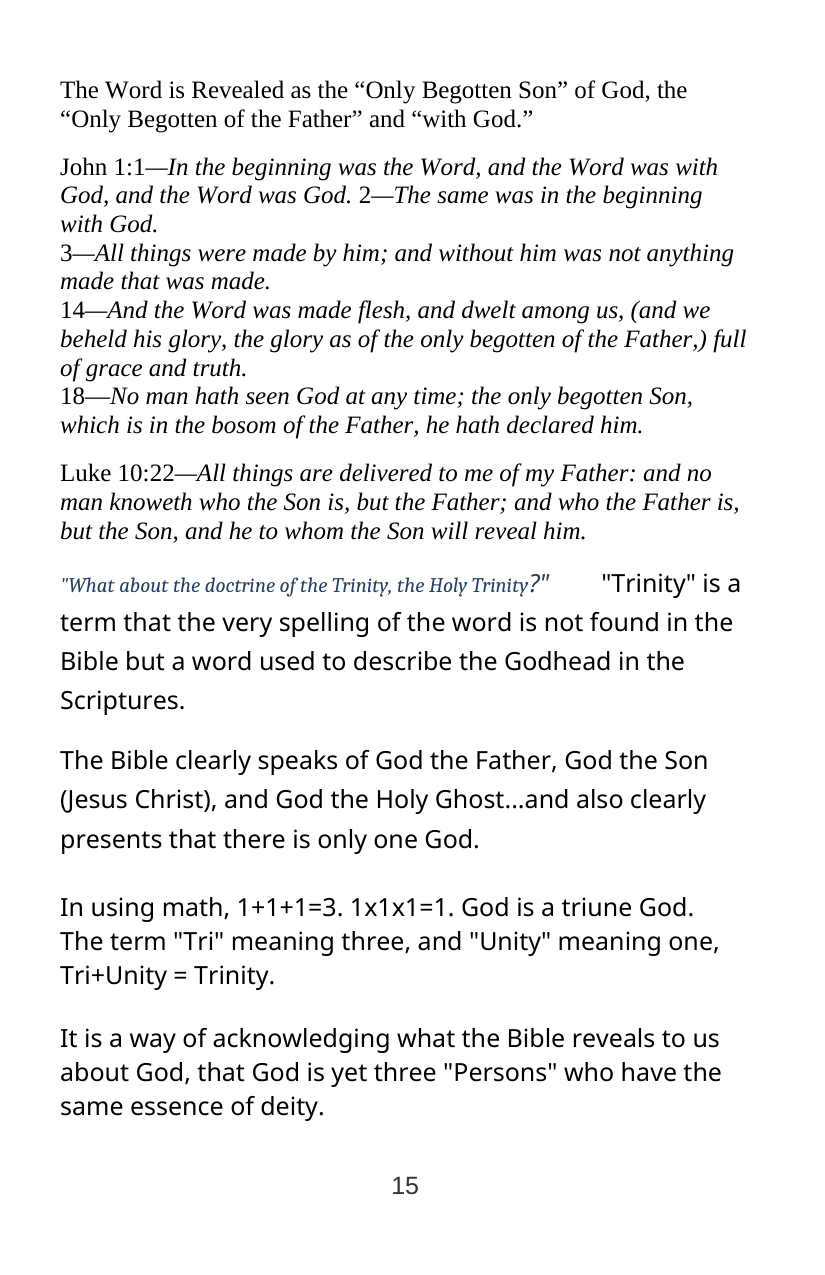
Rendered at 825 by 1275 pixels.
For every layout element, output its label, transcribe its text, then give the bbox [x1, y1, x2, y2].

text In using math, 1+1+1=3. 1x1x1=1. God is a triune God. The term "Tri" meaning three, and "Unity" meaning one, Tri+Unity = Trinity. [60, 889, 750, 992]
text 14—And the Word was made flesh, and dwelt among us, (and we beheld his glory, the glory as of the only begotten of the Father,) full of grace and truth. 18—No man hath seen God at any time; the only begotten Son, which is in the bosom of the Father, he hath declared him. [60, 295, 750, 439]
text John 1:1—In the beginning was the Word, and the Word was with God, and the Word was God. 2—The same was in the beginning with God. 3—All things were made by him; and without him was not anything made that was made. [60, 152, 750, 295]
text The Word is Revealed as the “Only Begotten Son” of God, the “Only Begotten of the Father” and “with God.” [60, 75, 750, 132]
text Luke 10:22—All things are delivered to me of my Father: and no man knoweth who the Son is, but the Father; and who the Father is, but the Son, and he to whom the Son will reveal him. [60, 458, 750, 544]
text It is a way of acknowledging what the Bible reveals to us about God, that God is yet three "Persons" who have the same essence of deity. [60, 1021, 750, 1123]
subtitle The Bible clearly speaks of God the Father, God the Son (Jesus Christ), and God the Holy Ghost...and also clearly presents that there is only one God. [60, 743, 750, 855]
subtitle "What about the doctrine of the Trinity, the Holy Trinity?" "Trinity" is a term that the very spelling of the word is not found in the Bible but a word used to describe the Godhead in the Scriptures. [60, 565, 750, 717]
